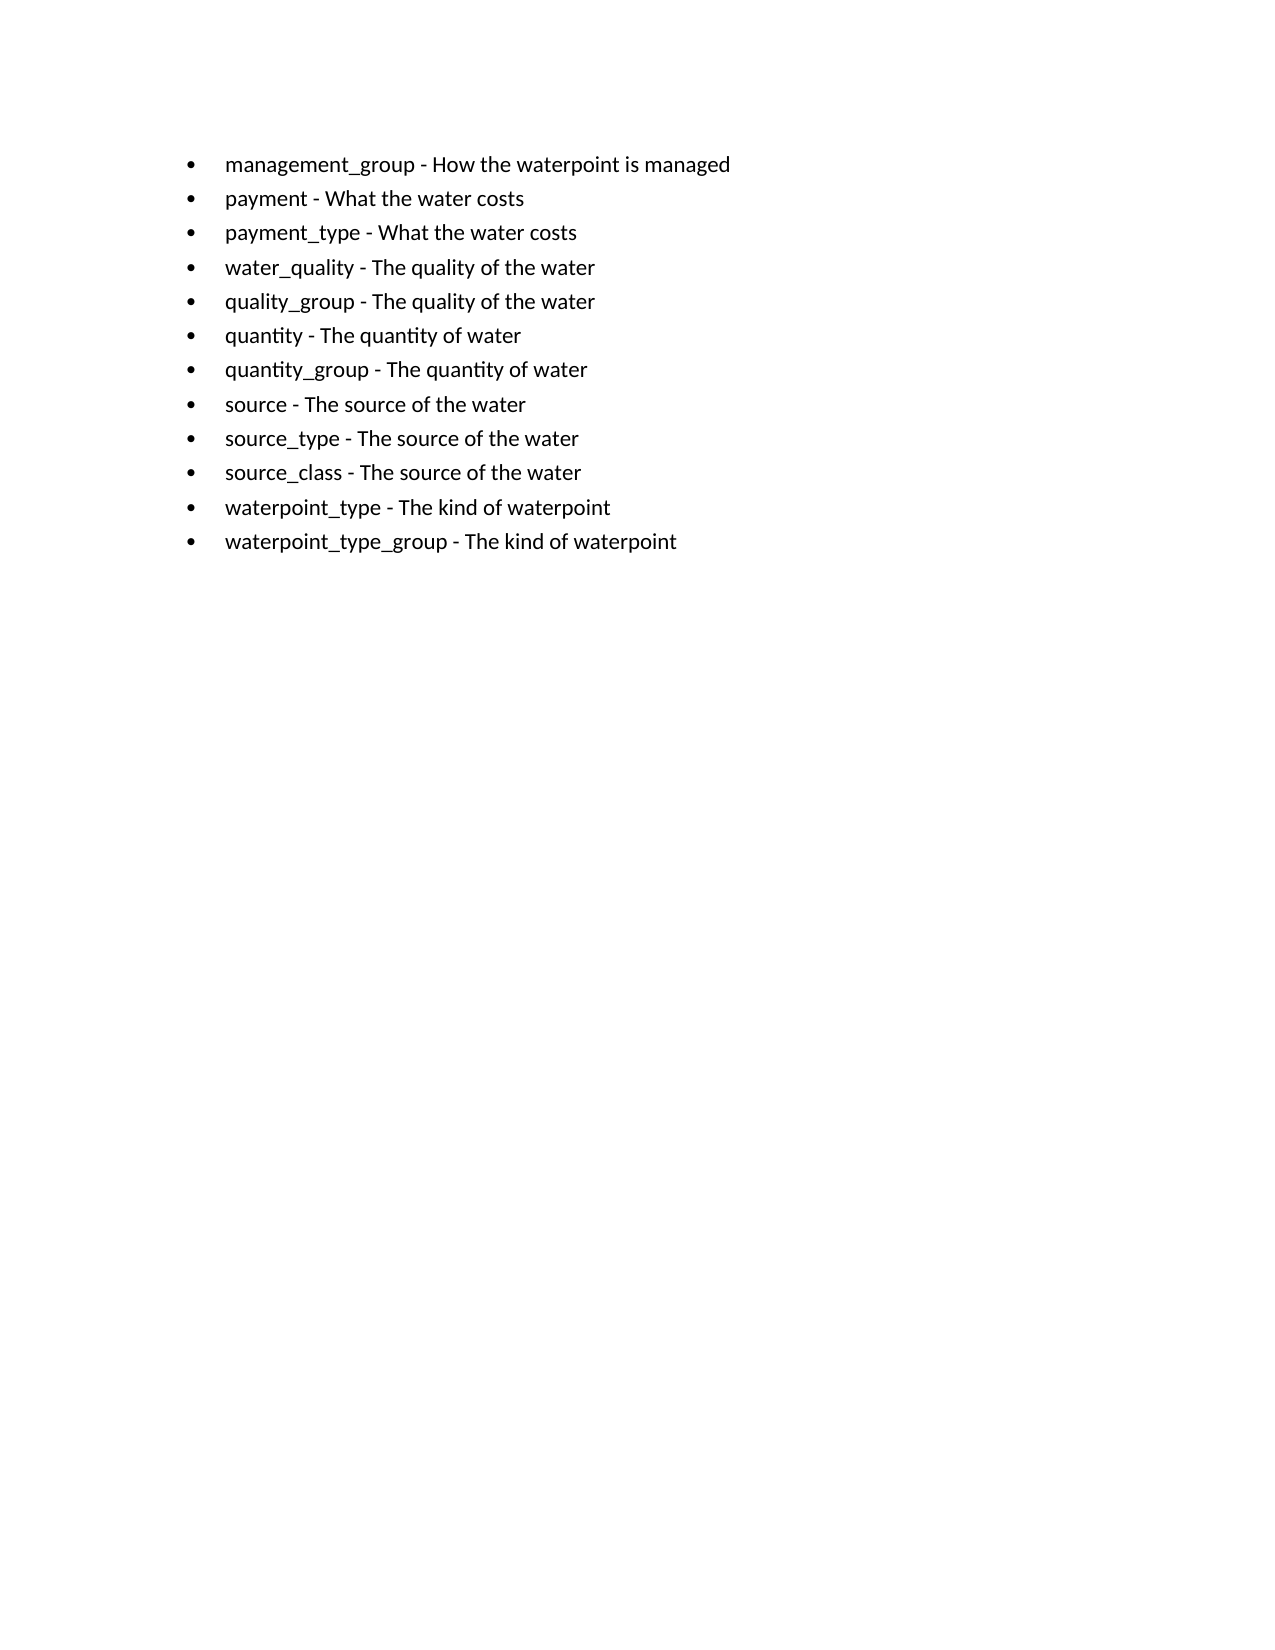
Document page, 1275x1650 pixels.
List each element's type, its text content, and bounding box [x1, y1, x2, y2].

list quality_group - The quality of the water [187, 287, 1125, 315]
list waterpoint_type_group - The kind of waterpoint [187, 527, 1125, 555]
list source - The source of the water [187, 390, 1125, 418]
list waterpoint_type - The kind of waterpoint [187, 493, 1125, 521]
list payment_type - What the water costs [187, 218, 1125, 247]
list water_quality - The quality of the water [187, 253, 1125, 281]
list source_class - The source of the water [187, 458, 1125, 486]
list quantity - The quantity of water [187, 321, 1125, 349]
list quantity_group - The quantity of water [187, 356, 1125, 384]
list payment - What the water costs [187, 184, 1125, 212]
list source_type - The source of the water [187, 424, 1125, 452]
list management_group - How the waterpoint is managed [187, 150, 1125, 178]
